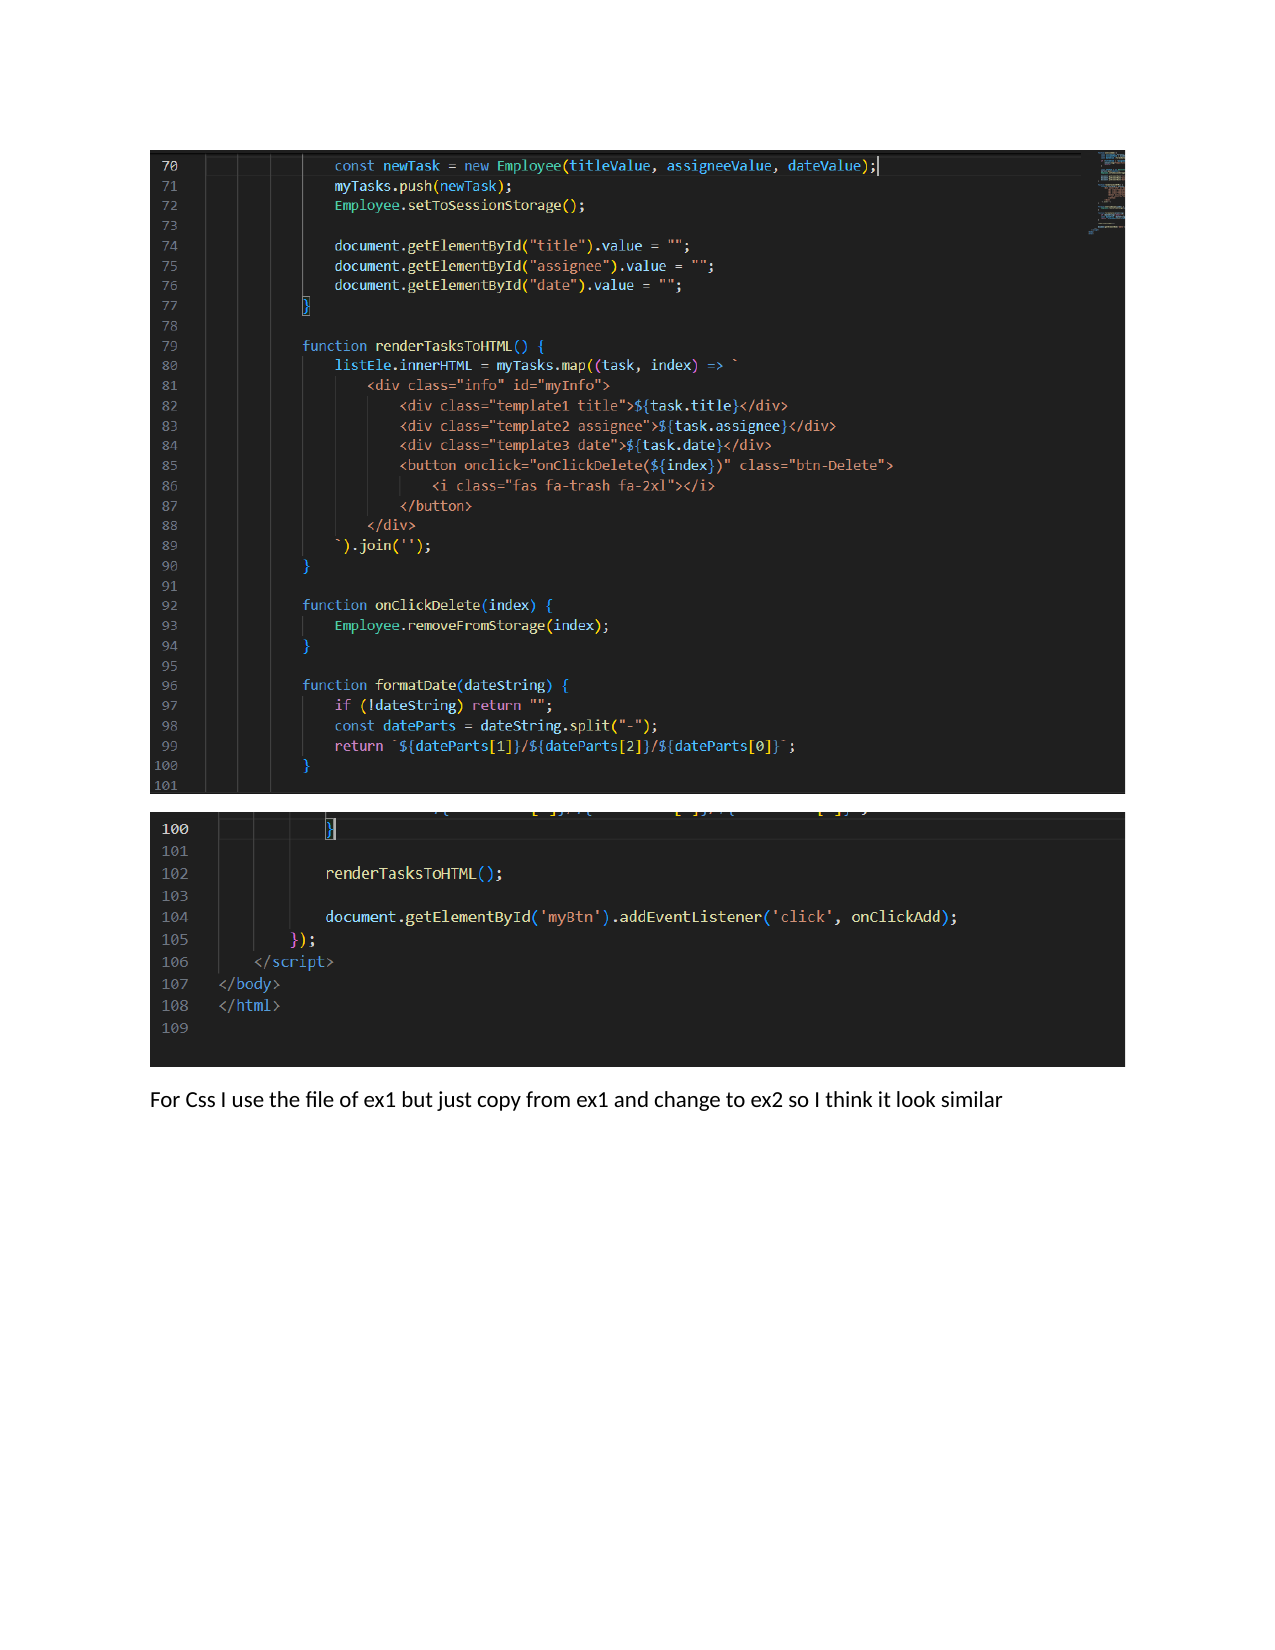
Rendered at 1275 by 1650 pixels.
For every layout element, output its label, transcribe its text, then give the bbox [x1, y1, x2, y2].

picture [150, 150, 1125, 794]
text For Css I use the file of ex1 but just copy from ex1 and change to ex2 so I think it look similar [150, 1085, 1125, 1113]
picture [150, 812, 1125, 1067]
